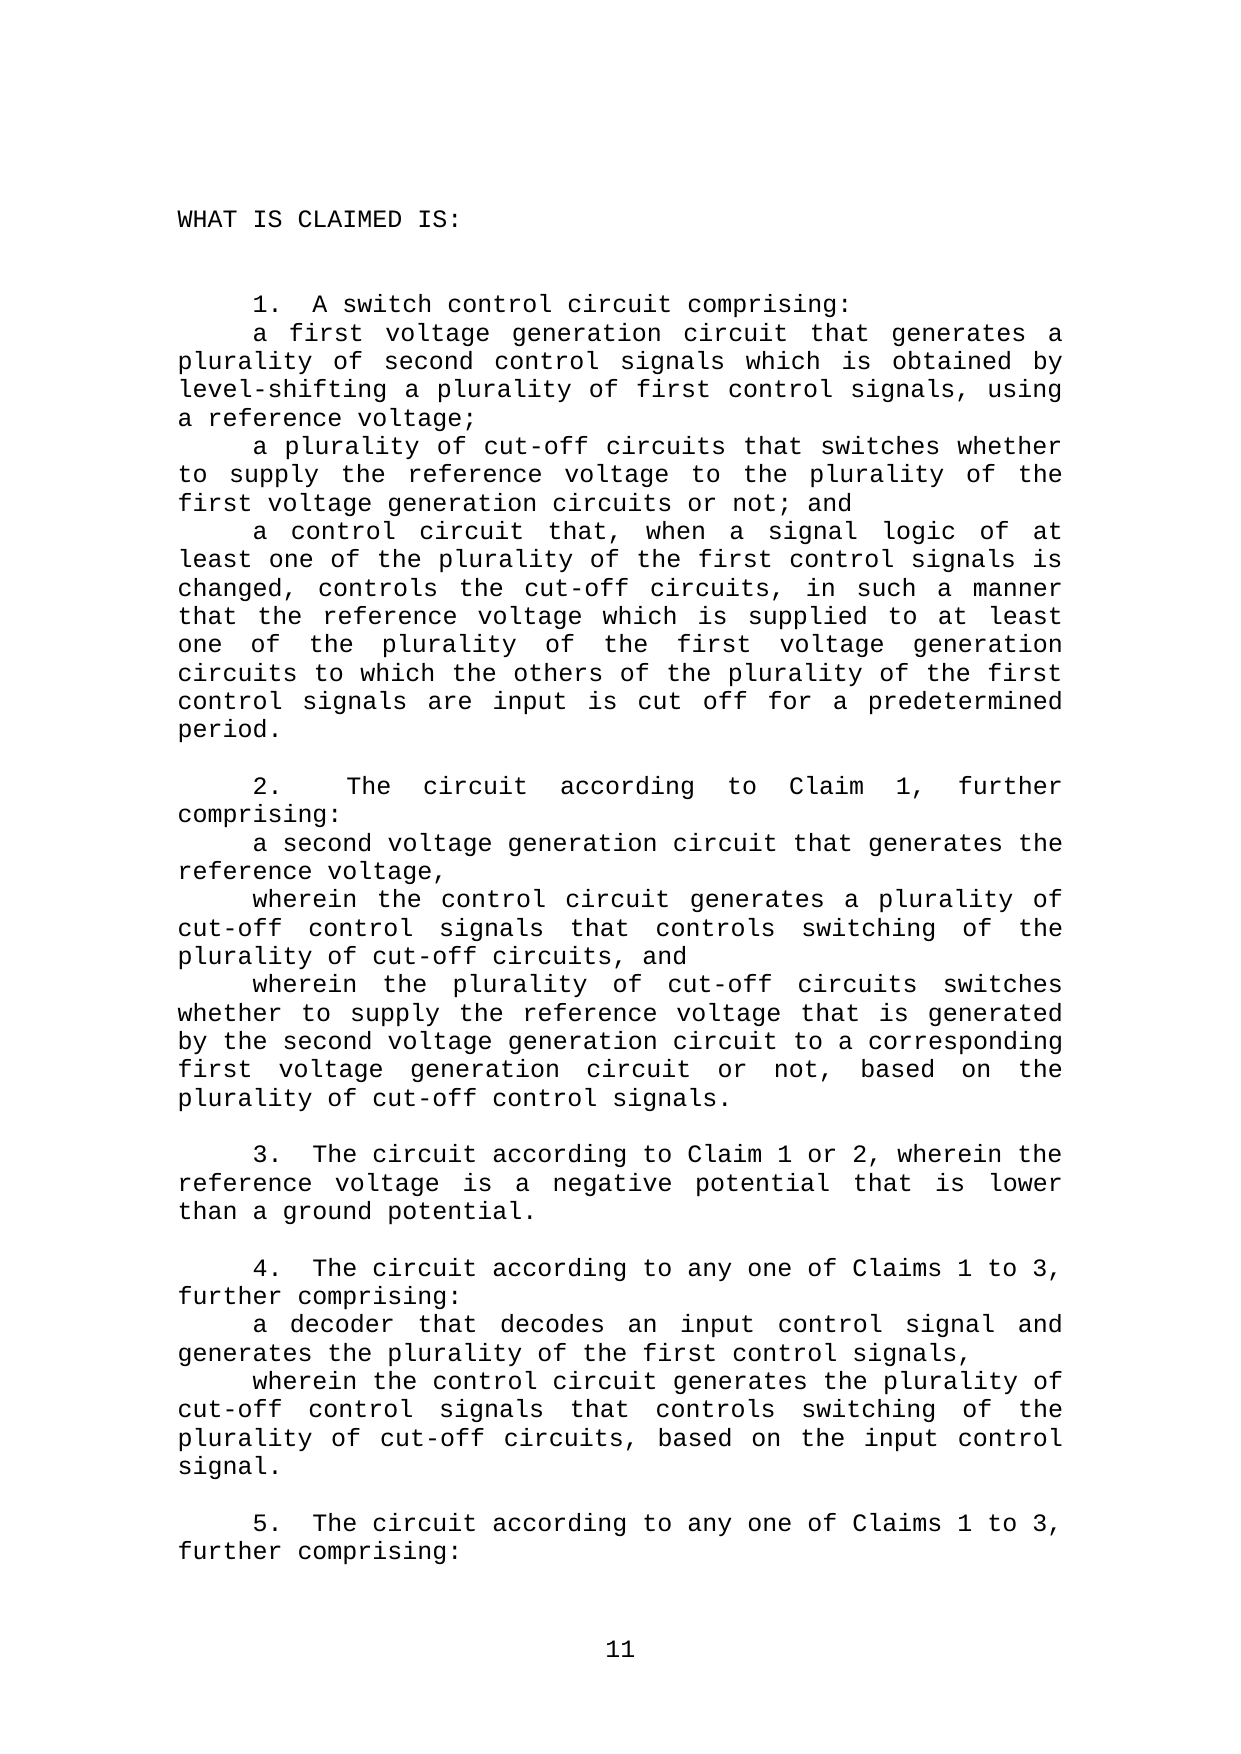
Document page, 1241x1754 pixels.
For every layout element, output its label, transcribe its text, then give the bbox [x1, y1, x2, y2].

text 5. The circuit according to any one of Claims 1 to 3, further comprising: [177, 1510, 1063, 1567]
text a first voltage generation circuit that generates a plurality of second control signals which is obtained by level-shifting a plurality of first control signals, using a reference voltage; [177, 320, 1063, 433]
text wherein the control circuit generates the plurality of cut-off control signals that controls switching of the plurality of cut-off circuits, based on the input control signal. [177, 1368, 1063, 1482]
text a second voltage generation circuit that generates the reference voltage, [177, 830, 1063, 887]
text a decoder that decodes an input control signal and generates the plurality of the first control signals, [177, 1312, 1063, 1368]
text a plurality of cut-off circuits that switches whether to supply the reference voltage to the plurality of the first voltage generation circuits or not; and [177, 433, 1063, 518]
text WHAT IS CLAIMED IS: [177, 207, 1063, 235]
text 3. The circuit according to Claim 1 or 2, wherein the reference voltage is a negative potential that is lower than a ground potential. [177, 1142, 1063, 1227]
text wherein the control circuit generates a plurality of cut-off control signals that controls switching of the plurality of cut-off circuits, and [177, 887, 1063, 972]
text 1. A switch control circuit comprising: [177, 292, 1063, 320]
text 4. The circuit according to any one of Claims 1 to 3, further comprising: [177, 1255, 1063, 1312]
text a control circuit that, when a signal logic of at least one of the plurality of the first control signals is changed, controls the cut-off circuits, in such a manner that the reference voltage which is supplied to at least one of the plurality of the first voltage generation circuits to which the others of the plurality of the first control signals are input is cut off for a predetermined period. [177, 518, 1063, 745]
text 2. The circuit according to Claim 1, further comprising: [177, 773, 1063, 830]
text wherein the plurality of cut-off circuits switches whether to supply the reference voltage that is generated by the second voltage generation circuit to a corresponding first voltage generation circuit or not, based on the plurality of cut-off control signals. [177, 972, 1063, 1113]
